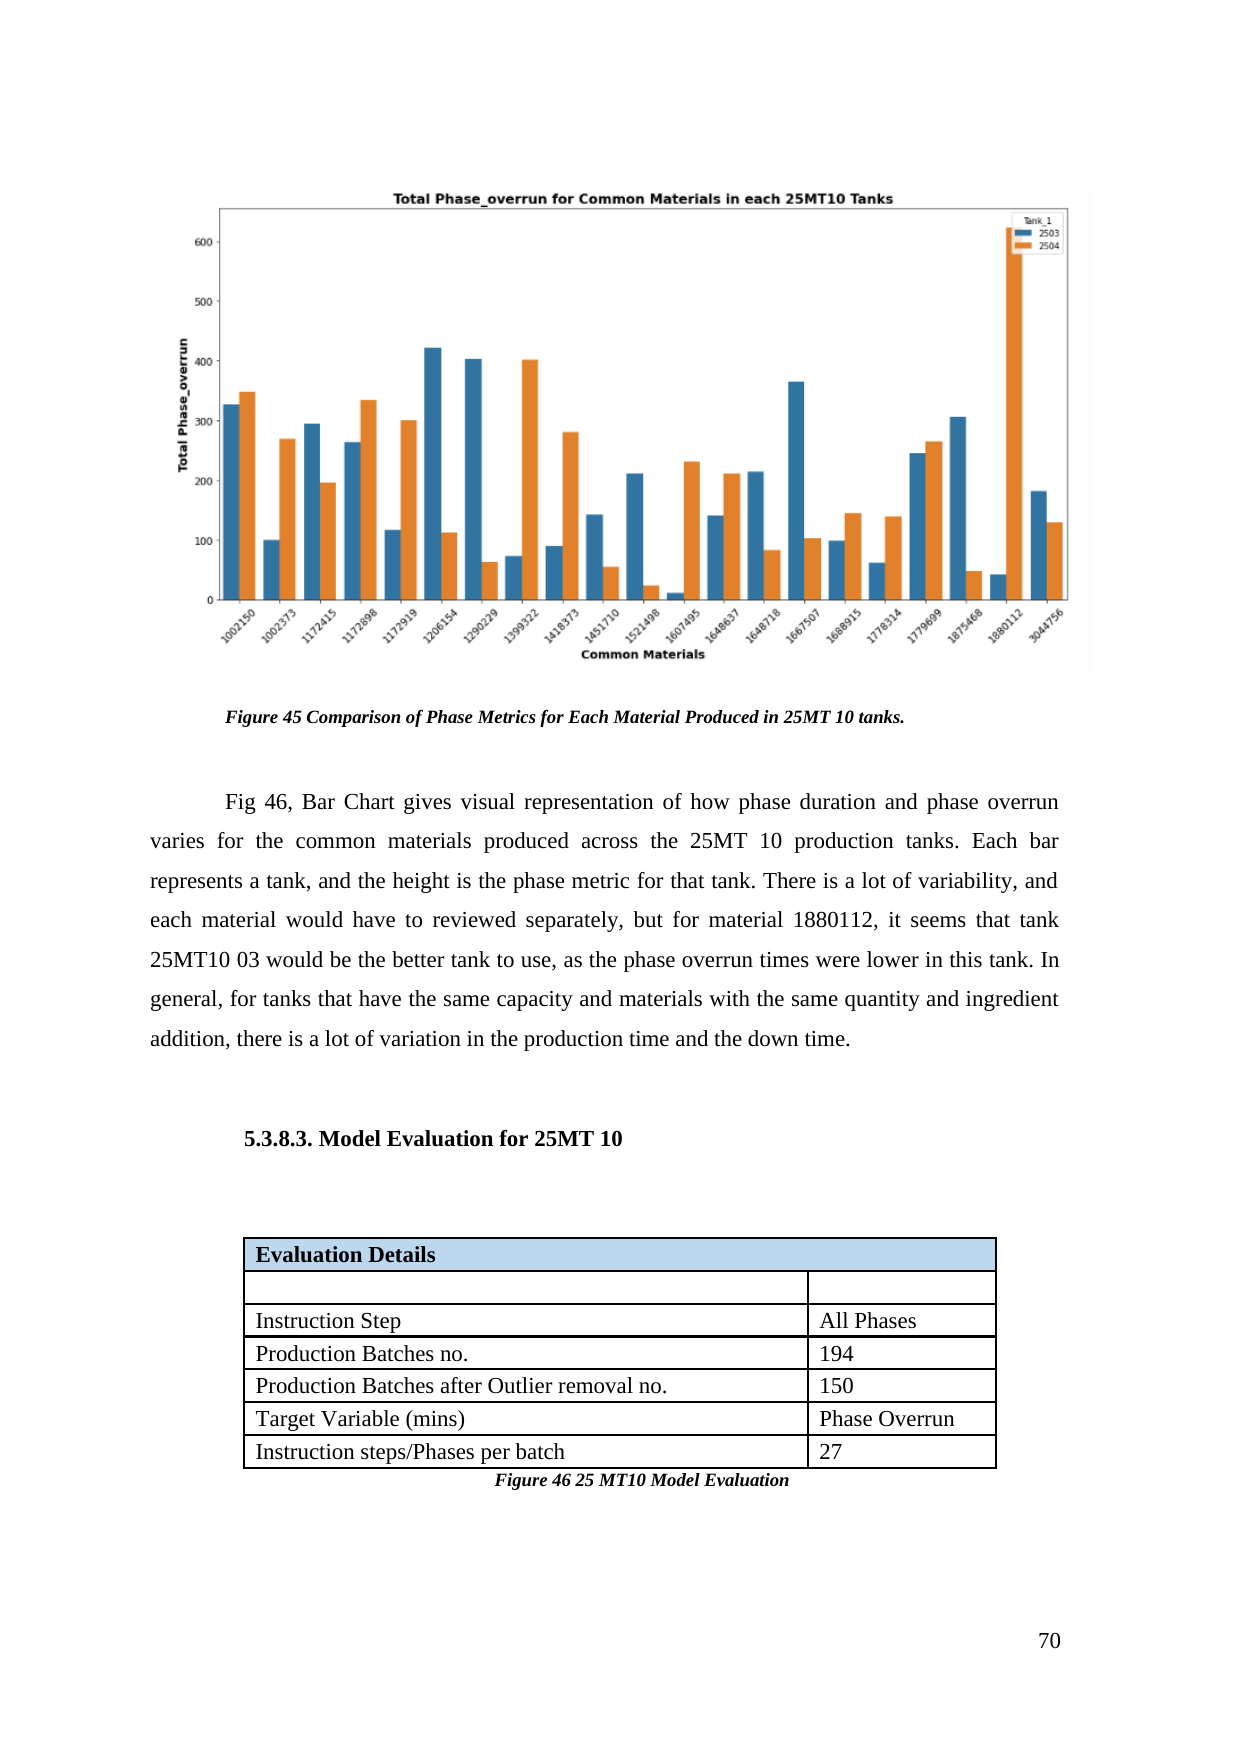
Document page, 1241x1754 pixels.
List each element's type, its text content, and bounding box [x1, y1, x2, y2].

table_cell [809, 1272, 995, 1302]
subtitle Model Evaluation for 25MT 10 [174, 1124, 1061, 1151]
table_cell Production Batches after Outlier removal no. [245, 1370, 807, 1401]
table_cell Production Batches no. [245, 1338, 807, 1368]
table_cell Instruction Step [245, 1305, 807, 1335]
table_cell 150 [809, 1370, 995, 1401]
text Fig 46, Bar Chart gives visual representation of how phase duration and phase overrun varies for the common materials produced across the 25MT 10 production tanks. Each bar represents a tank, and the height is the phase metric for that tank. There is a lot of variability, and each material would have to reviewed separately, but for material 1880112, it seems that tank 25MT10 03 would be the better tank to use, as the phase overrun times were lower in this tank. In general, for tanks that have the same capacity and materials with the same quantity and ingredient addition, there is a lot of variation in the production time and the down time. [150, 788, 1061, 1051]
picture [150, 189, 1091, 672]
table_cell Target Variable (mins) [245, 1403, 807, 1434]
table_header Evaluation Details [245, 1239, 995, 1270]
table_cell Phase Overrun [809, 1403, 995, 1434]
table_cell All Phases [809, 1305, 995, 1335]
table_cell [245, 1272, 807, 1302]
table_cell Instruction steps/Phases per batch [245, 1436, 807, 1467]
table_cell 194 [809, 1338, 995, 1368]
text Figure 45 Comparison of Phase Metrics for Each Material Produced in 25MT 10 tanks. [150, 706, 1061, 728]
table_cell 27 [809, 1436, 995, 1467]
text Figure 46 25 MT10 Model Evaluation [150, 1469, 1061, 1490]
